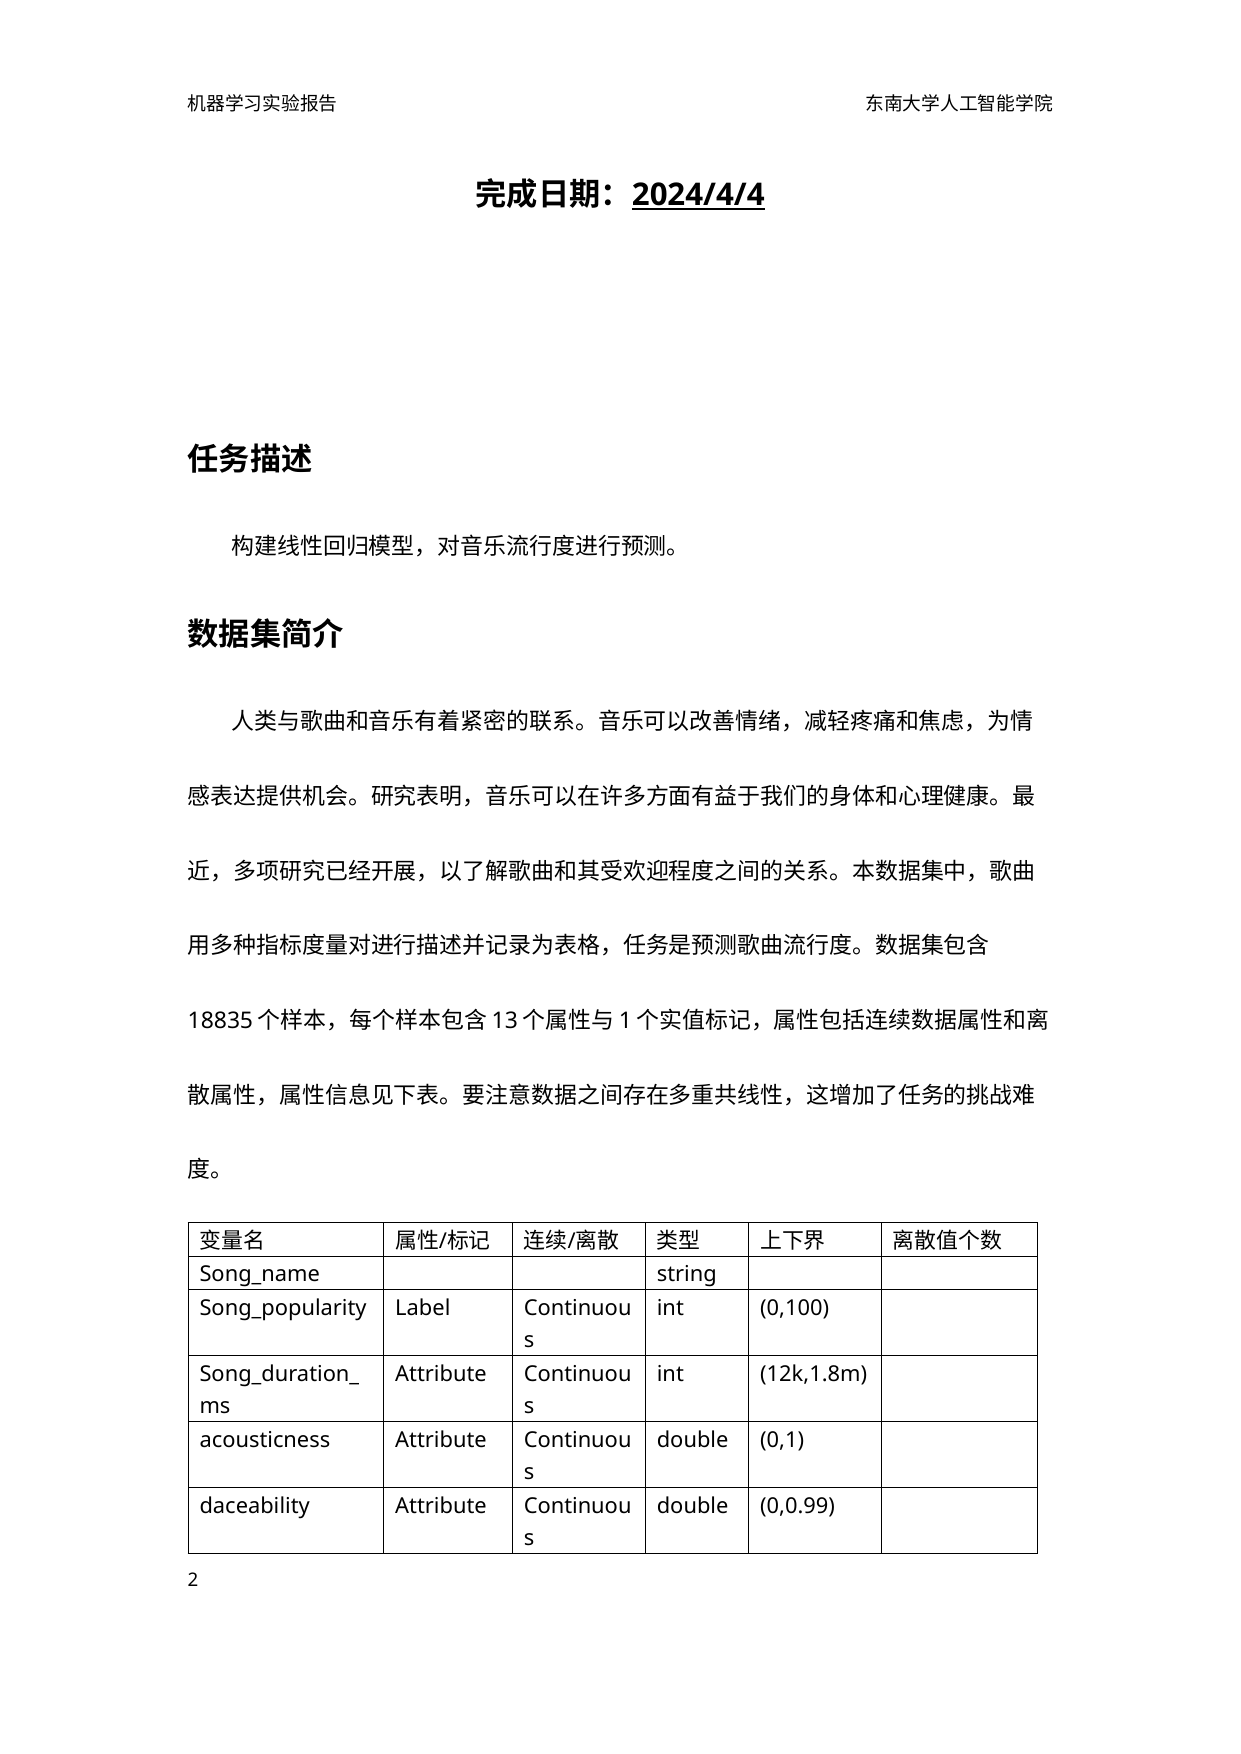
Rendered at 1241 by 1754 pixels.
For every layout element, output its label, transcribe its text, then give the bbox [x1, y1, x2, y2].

table_cell (0,0.99) [749, 1488, 881, 1553]
table_cell [882, 1488, 1037, 1553]
table_header 上下界 [749, 1223, 881, 1256]
text 人类与歌曲和音乐有着紧密的联系。音乐可以改善情绪，减轻疼痛和焦虑，为情感表达提供机会。研究表明，音乐可以在许多方面有益于我们的身体和心理健康。最近，多项研究已经开展，以了解歌曲和其受欢迎程度之间的关系。本数据集中，歌曲用多种指标度量对进行描述并记录为表格，任务是预测歌曲流行度。数据集包含18835个样本，每个样本包含13个属性与1个实值标记，属性包括连续数据属性和离散属性，属性信息见下表。要注意数据之间存在多重共线性，这增加了任务的挑战难度。 [187, 687, 1053, 1200]
table_cell Continuous [513, 1356, 645, 1421]
table_cell (0,100) [749, 1290, 881, 1355]
table_header 离散值个数 [882, 1223, 1037, 1256]
table_header 变量名 [189, 1223, 383, 1256]
text 数据集简介 [187, 599, 1053, 664]
table_cell Song_popularity [189, 1290, 383, 1355]
table_cell daceability [189, 1488, 383, 1553]
table_header 类型 [646, 1223, 748, 1256]
table_cell Label [384, 1290, 512, 1355]
table_cell double [646, 1488, 748, 1553]
table_header 连续/离散 [513, 1223, 645, 1256]
table_cell acousticness [189, 1422, 383, 1487]
text 任务描述 [187, 424, 1053, 489]
table_cell Song_name [189, 1257, 383, 1289]
text 构建线性回归模型，对音乐流行度进行预测。 [187, 512, 1053, 577]
table_cell Attribute [384, 1356, 512, 1421]
table_cell int [646, 1290, 748, 1355]
table_cell [749, 1257, 881, 1289]
table_cell Continuous [513, 1422, 645, 1487]
table_cell (0,1) [749, 1422, 881, 1487]
table_cell [882, 1356, 1037, 1421]
table_cell Song_duration_ms [189, 1356, 383, 1421]
table_cell [882, 1422, 1037, 1487]
table_cell Attribute [384, 1488, 512, 1553]
table_cell int [646, 1356, 748, 1421]
table_cell [882, 1257, 1037, 1289]
table_cell [882, 1290, 1037, 1355]
table_cell double [646, 1422, 748, 1487]
table_cell (12k,1.8m) [749, 1356, 881, 1421]
table_cell [513, 1257, 645, 1289]
text 完成日期：2024/4/4 [187, 159, 1053, 224]
table_header 属性/标记 [384, 1223, 512, 1256]
table_cell [384, 1257, 512, 1289]
table_cell Attribute [384, 1422, 512, 1487]
table_cell Continuous [513, 1290, 645, 1355]
table_cell Continuous [513, 1488, 645, 1553]
table_cell string [646, 1257, 748, 1289]
